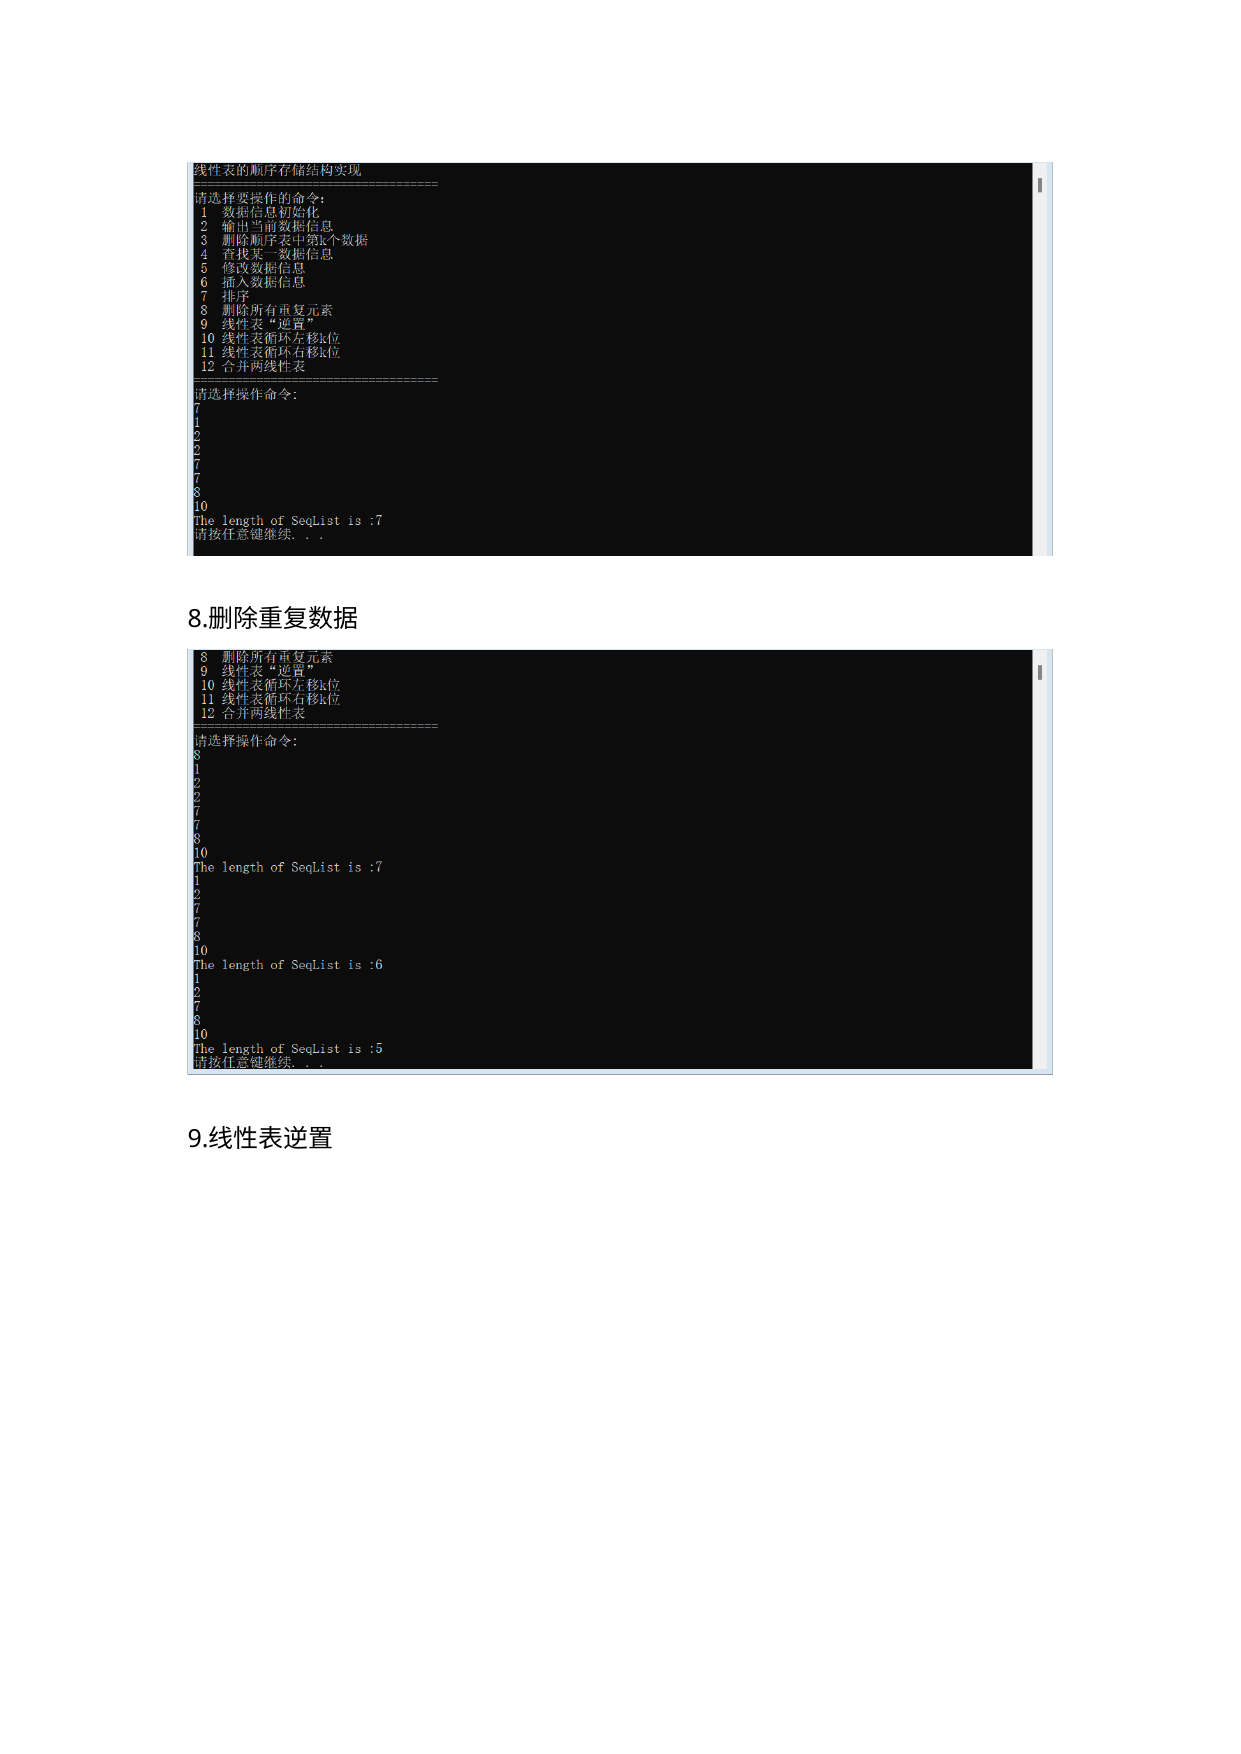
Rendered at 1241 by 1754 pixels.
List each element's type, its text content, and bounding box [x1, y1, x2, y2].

text 9.线性表逆置 [187, 1104, 1053, 1169]
text 8.删除重复数据 [187, 584, 1053, 649]
